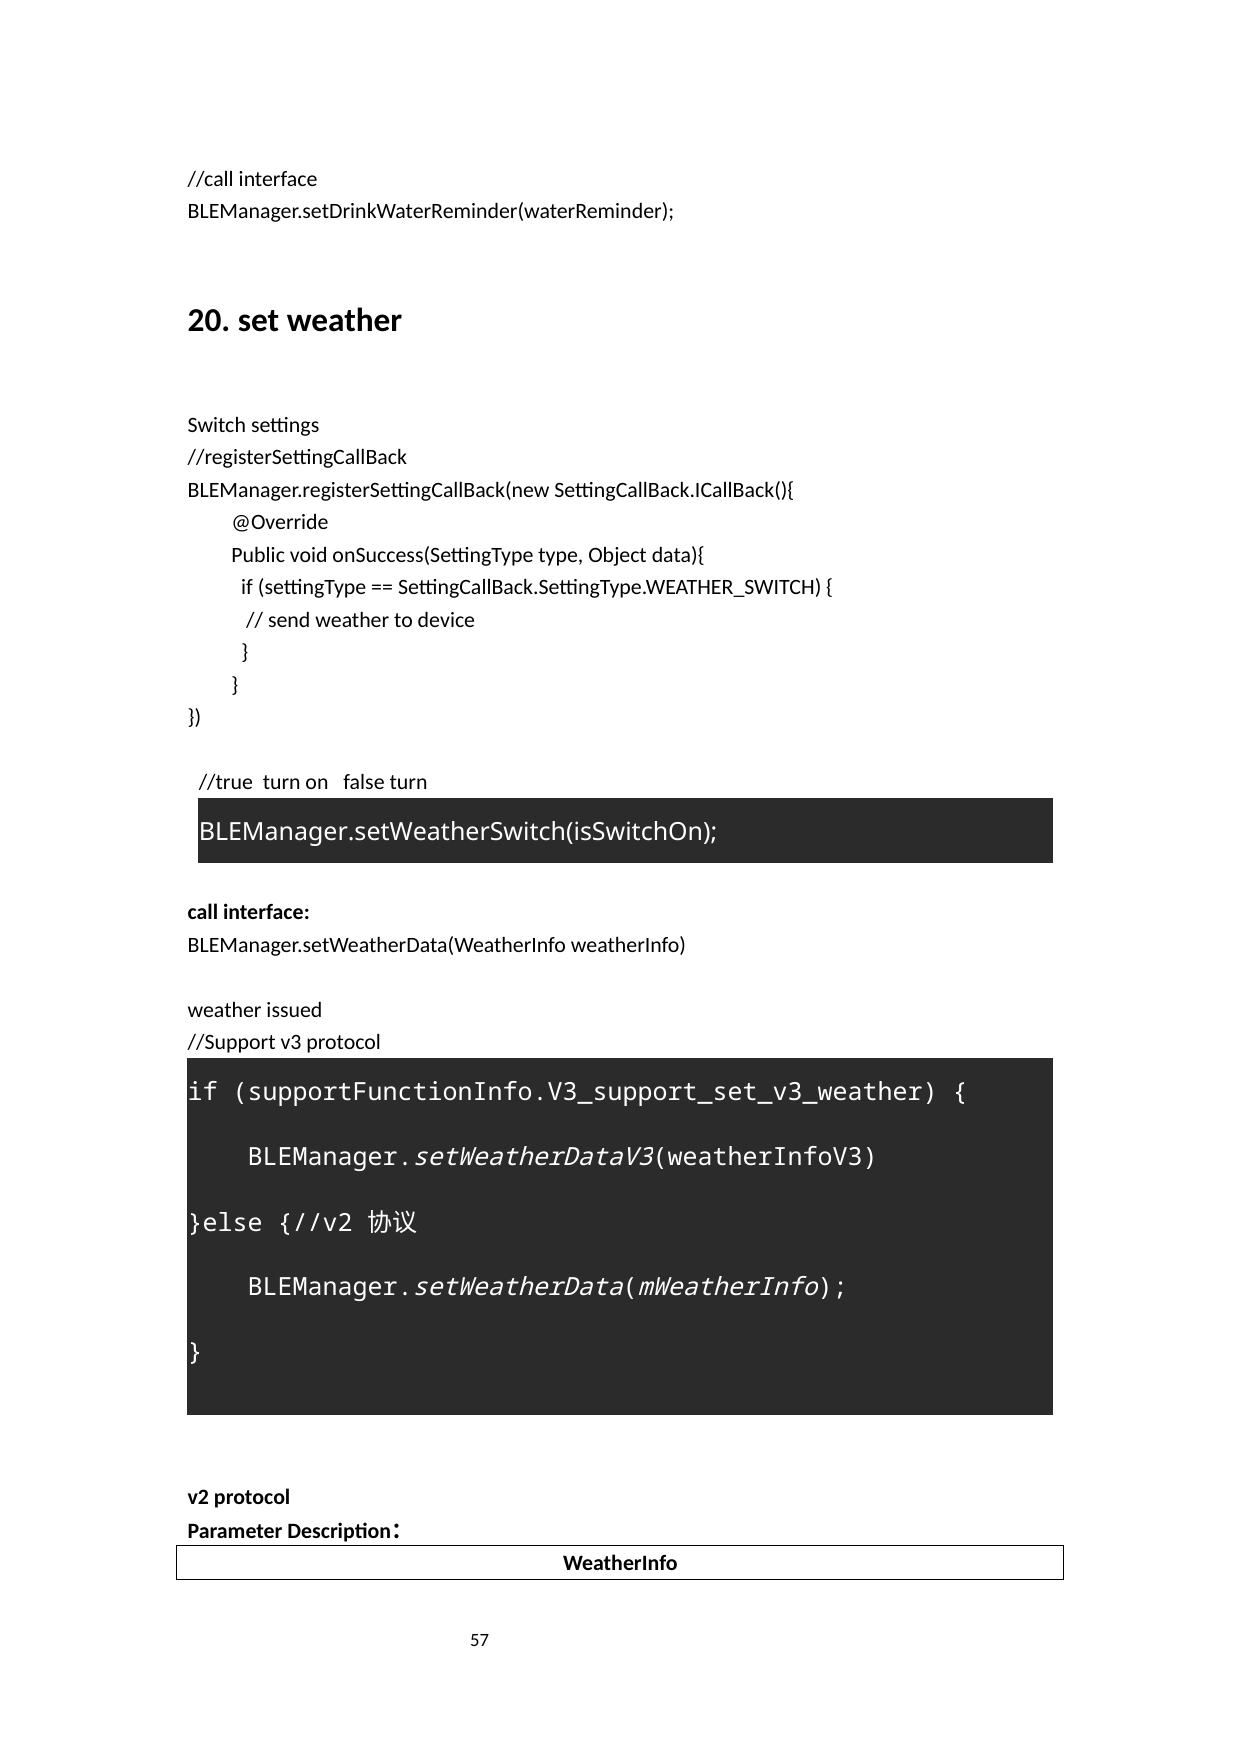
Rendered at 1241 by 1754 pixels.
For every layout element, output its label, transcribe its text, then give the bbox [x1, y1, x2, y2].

text } [187, 635, 1053, 668]
text BLEManager.setDrinkWaterReminder(waterReminder); [187, 194, 1053, 227]
text //call interface [187, 162, 1053, 194]
text }) [187, 700, 1053, 733]
list BLEManager.setWeatherSwitch(isSwitchOn); [198, 798, 1053, 863]
text v2 protocol [187, 1480, 1053, 1513]
list if (supportFunctionInfo.V3_support_set_v3_weather) { [187, 1058, 1053, 1123]
text //registerSettingCallBack [187, 440, 1053, 473]
list BLEManager.setWeatherData(mWeatherInfo); [187, 1253, 1053, 1318]
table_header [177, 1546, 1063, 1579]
list weather issued [187, 993, 1053, 1025]
text if (settingType == SettingCallBack.SettingType.WEATHER_SWITCH) { [187, 570, 1053, 603]
list } [187, 1318, 1053, 1383]
text @Override [187, 505, 1053, 538]
text } [187, 668, 1053, 700]
list }else {//v2 协议 [187, 1188, 1053, 1253]
text call interface: [187, 895, 1053, 928]
text Public void onSuccess(SettingType type, Object data){ [187, 538, 1053, 570]
text BLEManager.registerSettingCallBack(new SettingCallBack.ICallBack(){ [187, 473, 1053, 505]
list BLEManager.setWeatherDataV3(weatherInfoV3) [187, 1123, 1053, 1188]
list //Support v3 protocol [187, 1025, 1053, 1058]
text // send weather to device [187, 603, 1053, 635]
text Parameter Description： [187, 1513, 1053, 1545]
text BLEManager.setWeatherData(WeatherInfo weatherInfo) [187, 928, 1053, 960]
text Switch settings [187, 408, 1053, 440]
subtitle set weather [187, 287, 1053, 352]
list //true turn on false turn [198, 765, 1053, 798]
